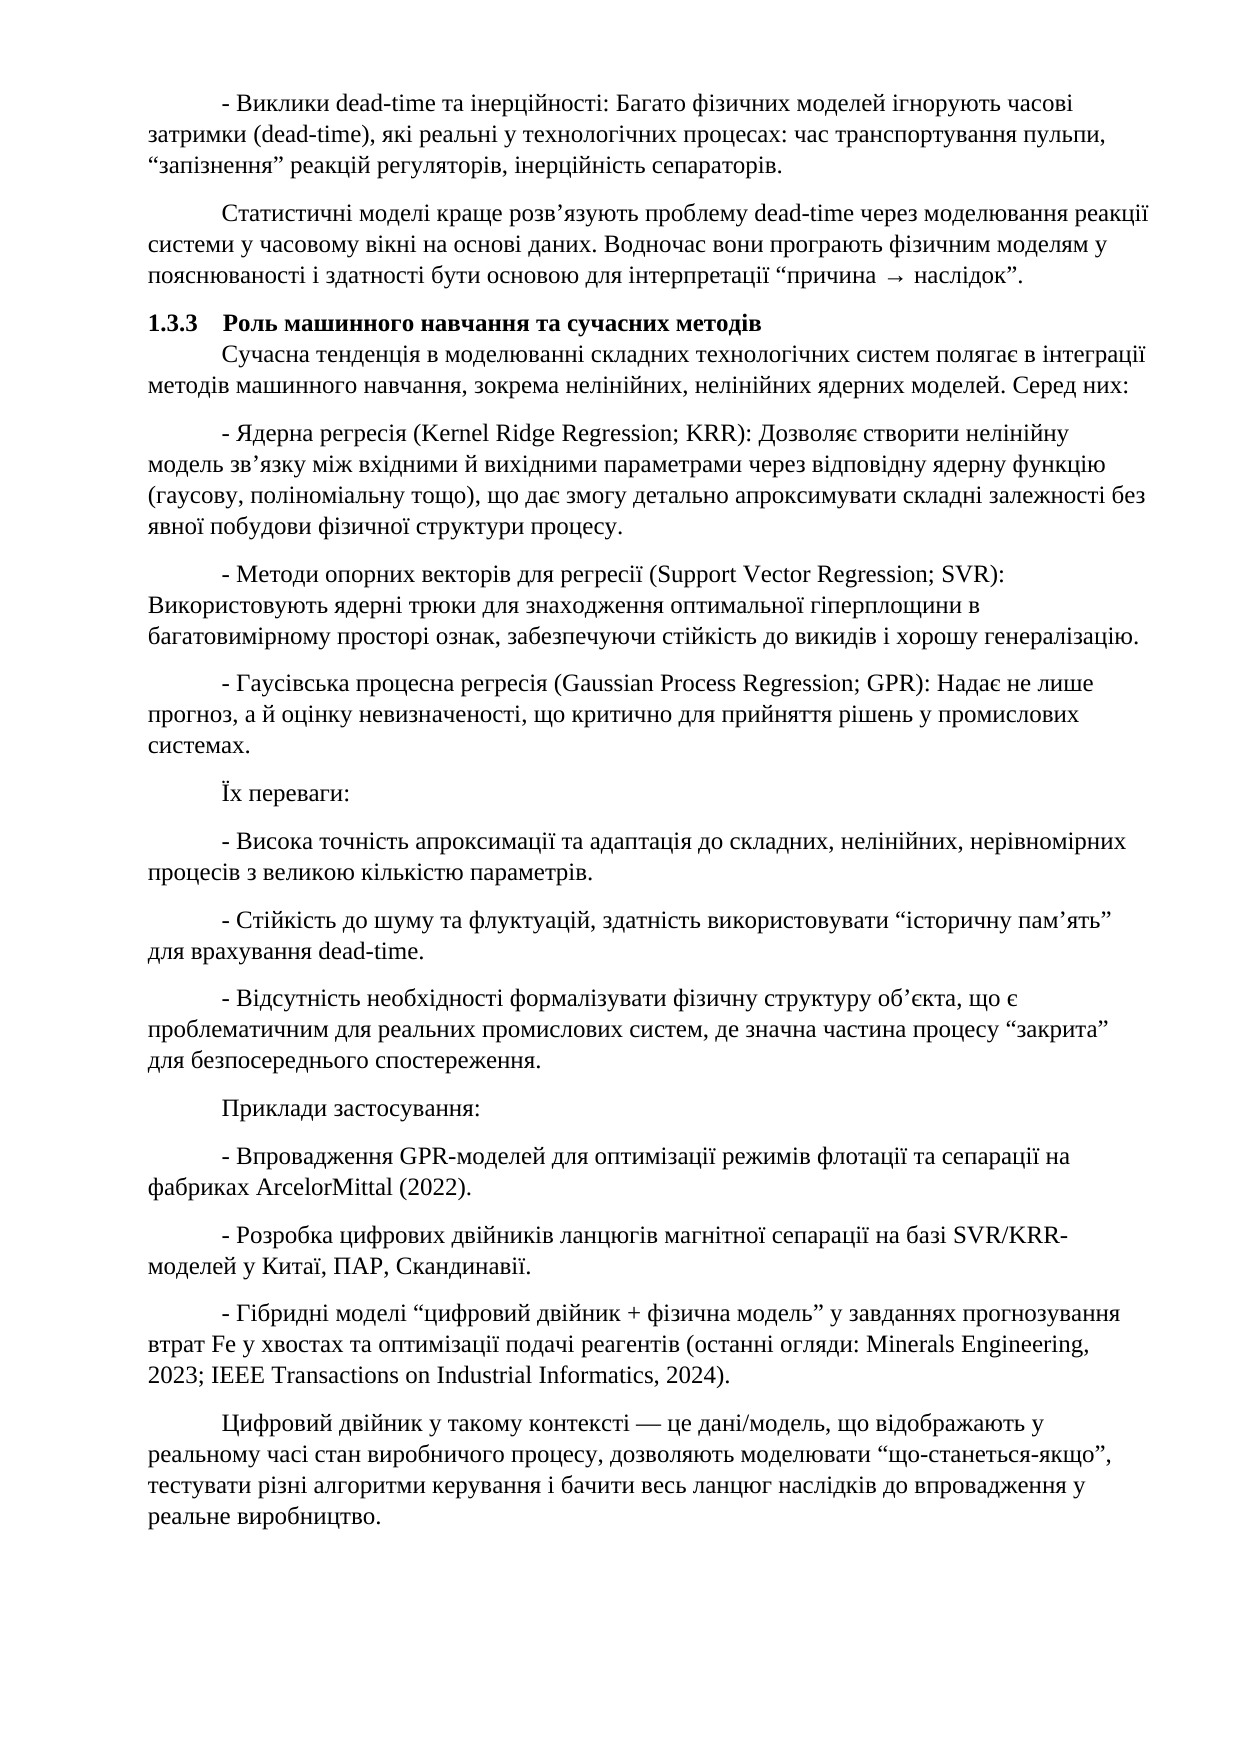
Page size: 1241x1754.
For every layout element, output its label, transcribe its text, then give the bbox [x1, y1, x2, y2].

subtitle Роль машинного навчання та сучасних методів [148, 308, 1152, 337]
text - Впровадження GPR-моделей для оптимізації режимів флотації та сепарації на фабриках ArcelorMittal (2022). [148, 1141, 1152, 1201]
text - Виклики dead-time та інерційності: Багато фізичних моделей ігнорують часові затримки (dead-time), які реальні у технологічних процесах: час транспортування пульпи, “запізнення” реакцій регуляторів, інерційність сепараторів. [148, 88, 1152, 179]
text - Гаусівська процесна регресія (Gaussian Process Regression; GPR): Надає не лише прогноз, а й оцінку невизначеності, що критично для прийняття рішень у промислових системах. [148, 668, 1152, 759]
text Сучасна тенденція в моделюванні складних технологічних систем полягає в інтеграції методів машинного навчання, зокрема нелінійних, нелінійних ядерних моделей. Серед них: [148, 339, 1152, 399]
text - Висока точність апроксимації та адаптація до складних, нелінійних, нерівномірних процесів з великою кількістю параметрів. [148, 826, 1152, 886]
text - Розробка цифрових двійників ланцюгів магнітної сепарації на базі SVR/KRR-моделей у Китаї, ПАР, Скандинавії. [148, 1220, 1152, 1279]
text Статистичні моделі краще розв’язують проблему dead-time через моделювання реакції системи у часовому вікні на основі даних. Водночас вони програють фізичним моделям у пояснюваності і здатності бути основою для інтерпретації “причина → наслідок”. [148, 198, 1152, 289]
text - Ядерна регресія (Kernel Ridge Regression; KRR): Дозволяє створити нелінійну модель зв’язку між вхідними й вихідними параметрами через відповідну ядерну функцію (гаусову, поліноміальну тощо), що дає змогу детально апроксимувати складні залежності без явної побудови фізичної структури процесу. [148, 418, 1152, 540]
text - Методи опорних векторів для регресії (Support Vector Regression; SVR): Використовують ядерні трюки для знаходження оптимальної гіперплощини в багатовимірному просторі ознак, забезпечуючи стійкість до викидів і хорошу генералізацію. [148, 559, 1152, 649]
text Приклади застосування: [148, 1093, 1152, 1122]
text Їх переваги: [148, 778, 1152, 807]
text - Відсутність необхідності формалізувати фізичну структуру об’єкта, що є проблематичним для реальних промислових систем, де значна частина процесу “закрита” для безпосереднього спостереження. [148, 983, 1152, 1074]
text Цифровий двійник у такому контексті — це дані/модель, що відображають у реальному часі стан виробничого процесу, дозволяють моделювати “що-станеться-якщо”, тестувати різні алгоритми керування і бачити весь ланцюг наслідків до впровадження у реальне виробництво. [148, 1408, 1152, 1530]
text - Гібридні моделі “цифровий двійник + фізична модель” у завданнях прогнозування втрат Fe у хвостах та оптимізації подачі реагентів (останні огляди: Minerals Engineering, 2023; IEEE Transactions on Industrial Informatics, 2024). [148, 1298, 1152, 1389]
text - Стійкість до шуму та флуктуацій, здатність використовувати “історичну пам’ять” для врахування dead-time. [148, 905, 1152, 964]
